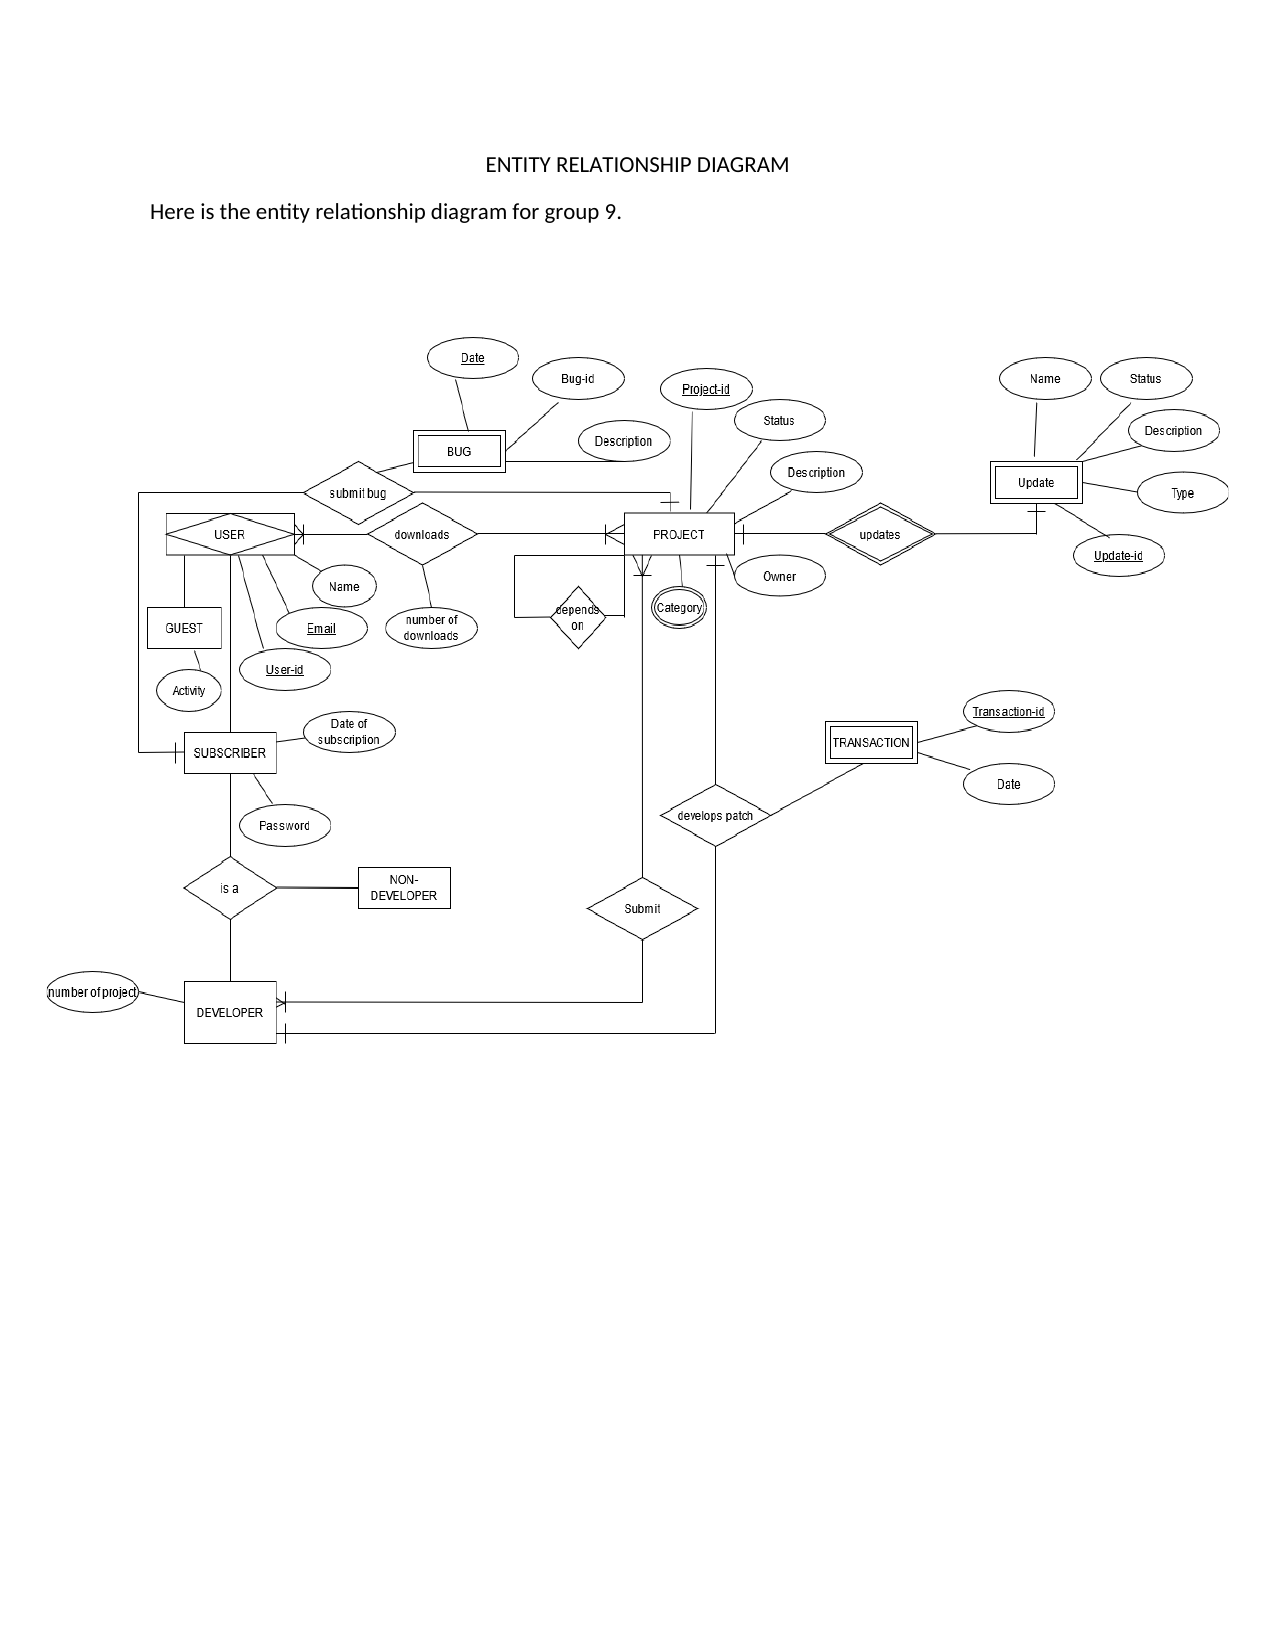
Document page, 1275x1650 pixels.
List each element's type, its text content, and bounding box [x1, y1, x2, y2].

text Here is the entity relationship diagram for group 9. [150, 197, 1125, 225]
text ENTITY RELATIONSHIP DIAGRAM [150, 150, 1125, 178]
picture [46, 337, 1229, 1046]
